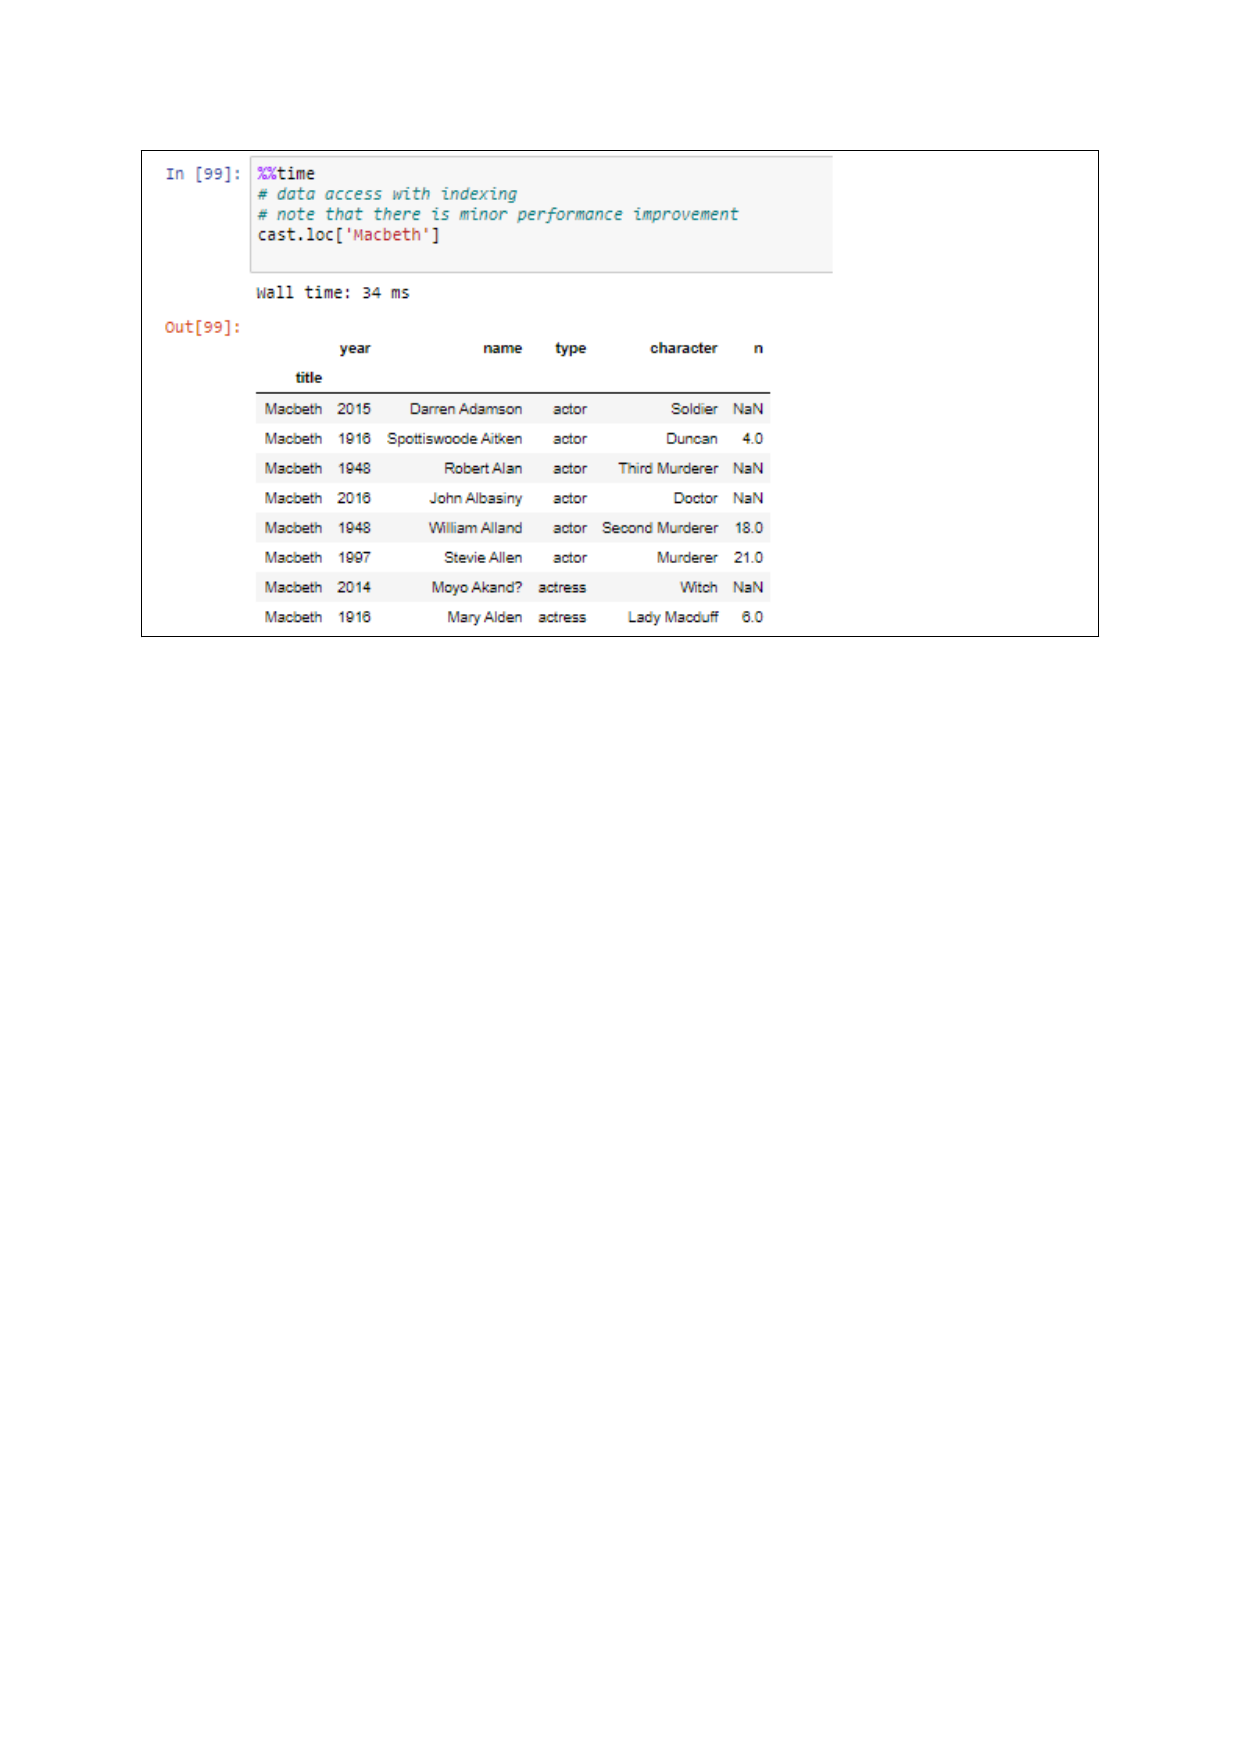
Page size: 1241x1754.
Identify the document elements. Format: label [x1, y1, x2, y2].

picture [150, 153, 833, 635]
